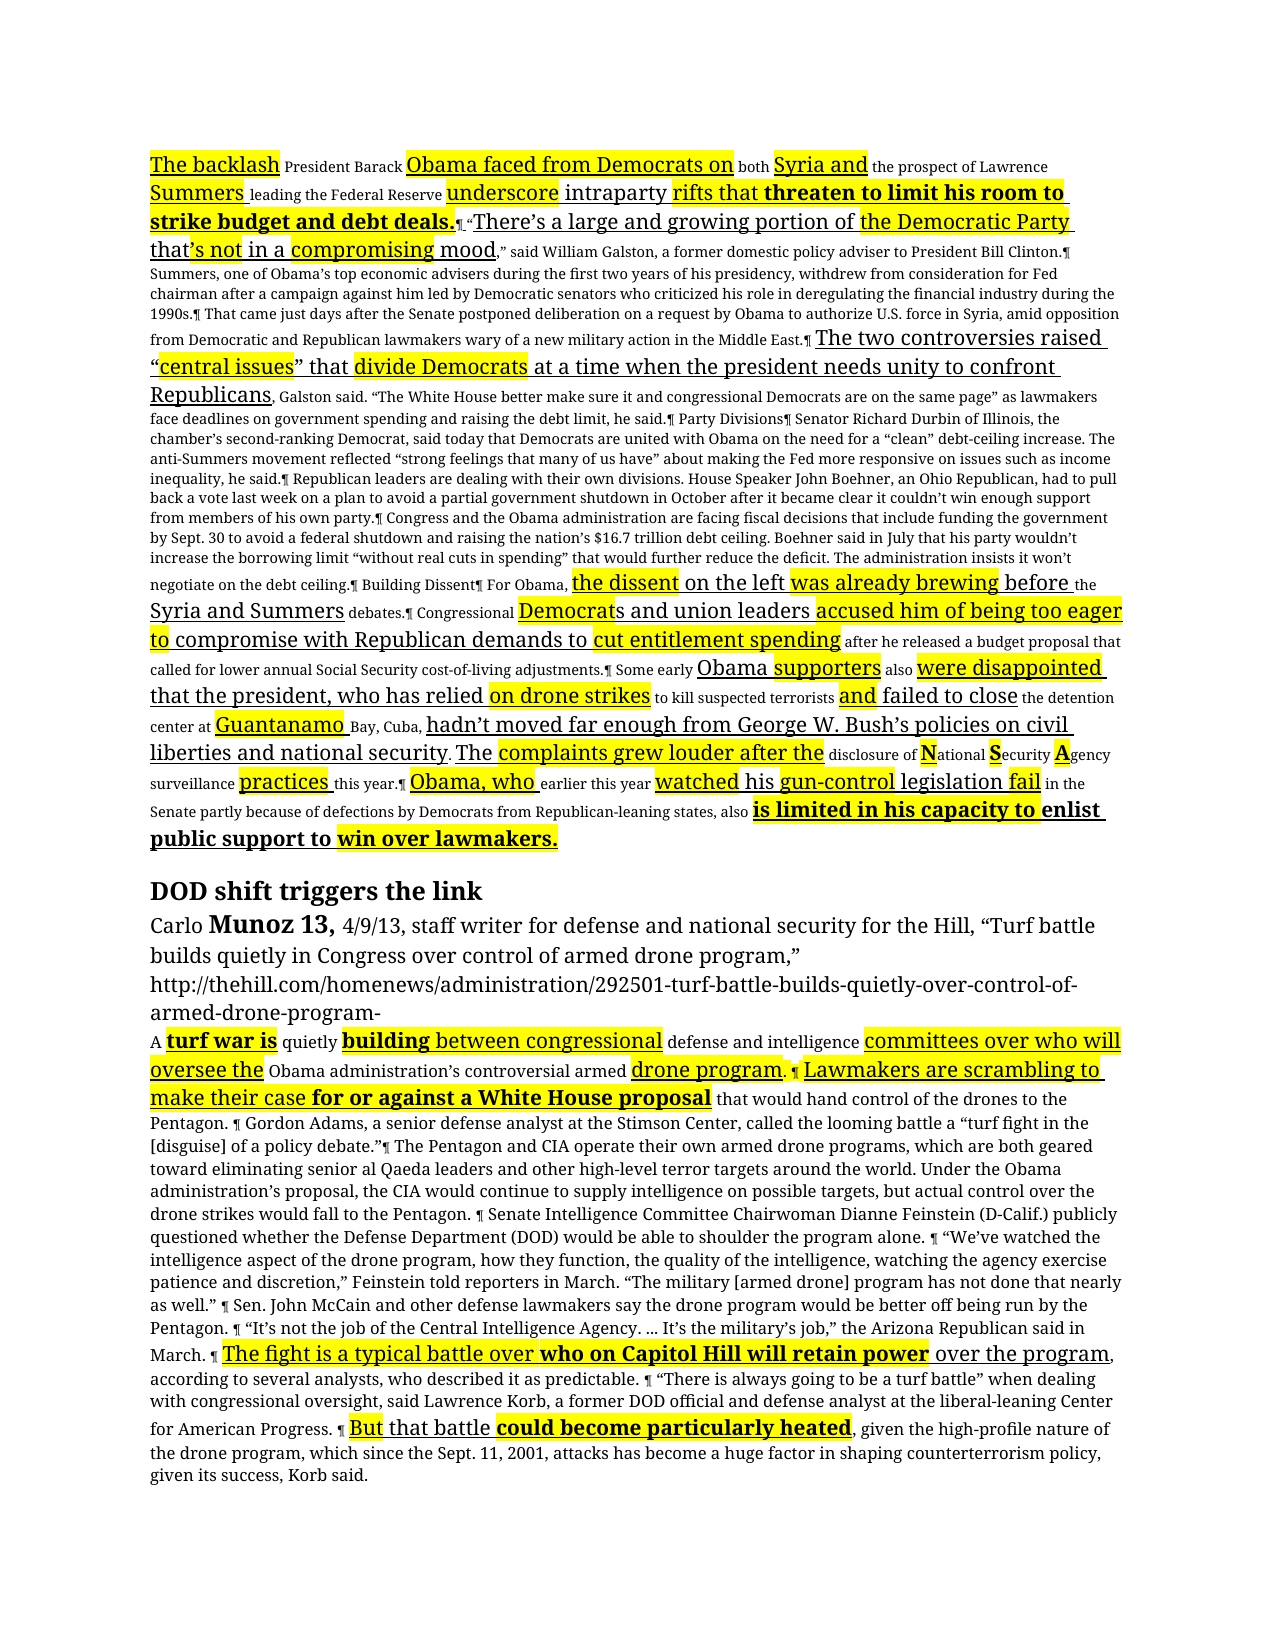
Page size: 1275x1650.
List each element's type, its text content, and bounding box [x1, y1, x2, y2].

text The backlash President Barack Obama faced from Democrats on both Syria and the prospect of Lawrence Summers leading the Federal Reserve underscore intraparty rifts that threaten to limit his room to strike budget and debt deals.¶ “There’s a large and growing portion of the Democratic Party that’s not in a compromising mood,” said William Galston, a former domestic policy adviser to President Bill Clinton.¶ Summers, one of Obama’s top economic advisers during the first two years of his presidency, withdrew from consideration for Fed chairman after a campaign against him led by Democratic senators who criticized his role in deregulating the financial industry during the 1990s.¶ That came just days after the Senate postponed deliberation on a request by Obama to authorize U.S. force in Syria, amid opposition from Democratic and Republican lawmakers wary of a new military action in the Middle East.¶ The two controversies raised “central issues” that divide Democrats at a time when the president needs unity to confront Republicans, Galston said. “The White House better make sure it and congressional Democrats are on the same page” as lawmakers face deadlines on government spending and raising the debt limit, he said.¶ Party Divisions¶ Senator Richard Durbin of Illinois, the chamber’s second-ranking Democrat, said today that Democrats are united with Obama on the need for a “clean” debt-ceiling increase. The anti-Summers movement reflected “strong feelings that many of us have” about making the Fed more responsive on issues such as income inequality, he said.¶ Republican leaders are dealing with their own divisions. House Speaker John Boehner, an Ohio Republican, had to pull back a vote last week on a plan to avoid a partial government shutdown in October after it became clear it couldn’t win enough support from members of his own party.¶ Congress and the Obama administration are facing fiscal decisions that include funding the government by Sept. 30 to avoid a federal shutdown and raising the nation’s $16.7 trillion debt ceiling. Boehner said in July that his party wouldn’t increase the borrowing limit “without real cuts in spending” that would further reduce the deficit. The administration insists it won’t negotiate on the debt ceiling.¶ Building Dissent¶ For Obama, the dissent on the left was already brewing before the Syria and Summers debates.¶ Congressional Democrats and union leaders accused him of being too eager to compromise with Republican demands to cut entitlement spending after he released a budget proposal that called for lower annual Social Security cost-of-living adjustments.¶ Some early Obama supporters also were disappointed that the president, who has relied on drone strikes to kill suspected terrorists and failed to close the detention center at Guantanamo Bay, Cuba, hadn’t moved far enough from George W. Bush’s policies on civil liberties and national security. The complaints grew louder after the disclosure of National Security Agency surveillance practices this year.¶ Obama, who earlier this year watched his gun-control legislation fail in the Senate partly because of defections by Democrats from Republican-leaning states, also is limited in his capacity to enlist public support to win over lawmakers. [150, 150, 1125, 852]
text A turf war is quietly building between congressional defense and intelligence committees over who will oversee the Obama administration’s controversial armed drone program. ¶ Lawmakers are scrambling to make their case for or against a White House proposal that would hand control of the drones to the Pentagon. ¶ Gordon Adams, a senior defense analyst at the Stimson Center, called the looming battle a “turf fight in the [disguise] of a policy debate.”¶ The Pentagon and CIA operate their own armed drone programs, which are both geared toward eliminating senior al Qaeda leaders and other high-level terror targets around the world. Under the Obama administration’s proposal, the CIA would continue to supply intelligence on possible targets, but actual control over the drone strikes would fall to the Pentagon. ¶ Senate Intelligence Committee Chairwoman Dianne Feinstein (D-Calif.) publicly questioned whether the Defense Department (DOD) would be able to shoulder the program alone. ¶ “We’ve watched the intelligence aspect of the drone program, how they function, the quality of the intelligence, watching the agency exercise patience and discretion,” Feinstein told reporters in March. “The military [armed drone] program has not done that nearly as well.” ¶ Sen. John McCain and other defense lawmakers say the drone program would be better off being run by the Pentagon. ¶ “It’s not the job of the Central Intelligence Agency. ... It’s the military’s job,” the Arizona Republican said in March. ¶ The fight is a typical battle over who on Capitol Hill will retain power over the program, according to several analysts, who described it as predictable. ¶ “There is always going to be a turf battle” when dealing with congressional oversight, said Lawrence Korb, a former DOD official and defense analyst at the liberal-leaning Center for American Progress. ¶ But that battle could become particularly heated, given the high-profile nature of the drone program, which since the Sept. 11, 2001, attacks has become a huge factor in shaping counterterrorism policy, given its success, Korb said. [150, 1027, 1125, 1487]
text Carlo Munoz 13, 4/9/13, staff writer for defense and national security for the Hill, “Turf battle builds quietly in Congress over control of armed drone program,” http://thehill.com/homenews/administration/292501-turf-battle-builds-quietly-over-control-of-armed-drone-program- [150, 907, 1125, 1027]
subtitle DOD shift triggers the link [150, 873, 1125, 907]
